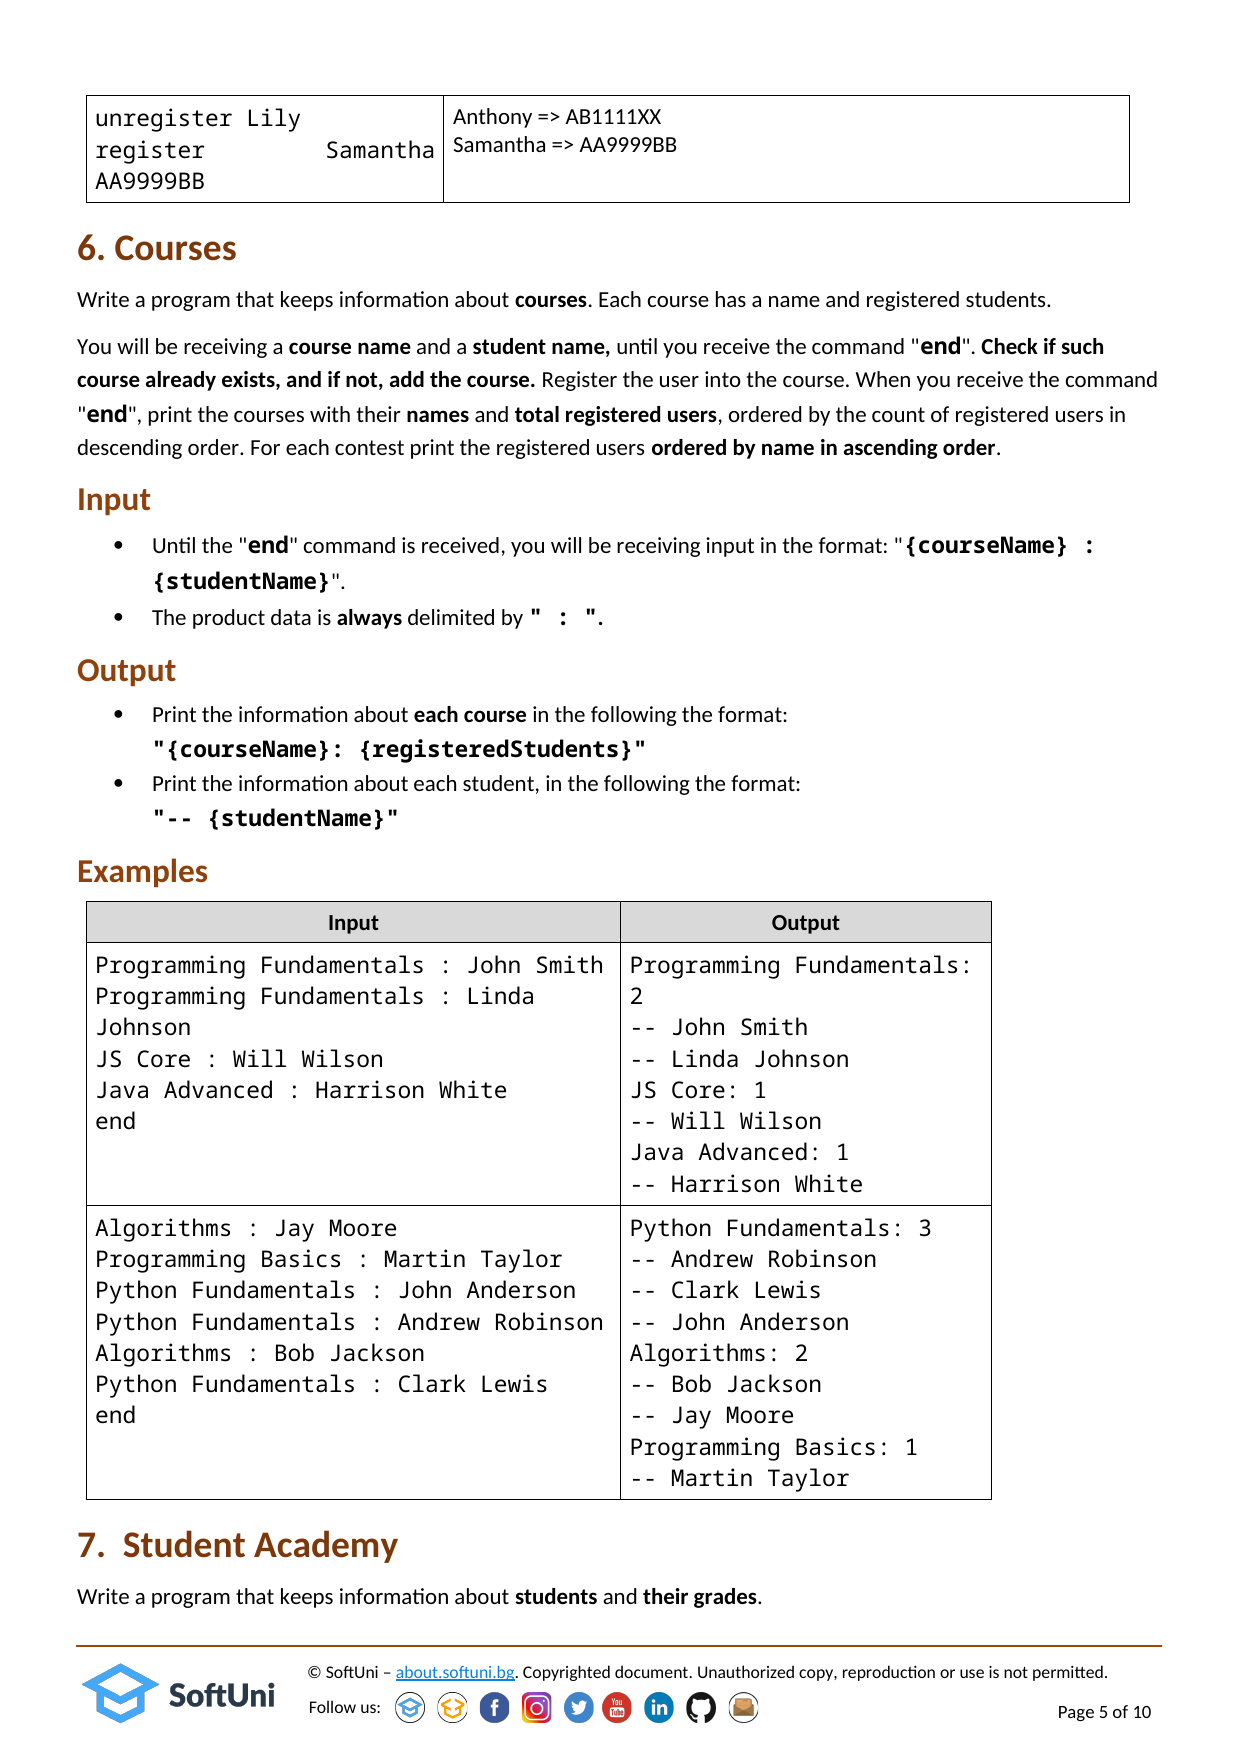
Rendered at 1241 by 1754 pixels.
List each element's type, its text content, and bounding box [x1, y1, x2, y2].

picture [644, 1714, 653, 1723]
table_cell Algorithms : Jay Moore Programming Basics : Martin Taylor Python Fundamentals : John Anderson Python Fundamentals : Andrew Robinson Algorithms : Bob Jackson Python Fundamentals : Clark Lewis end [87, 1206, 620, 1499]
text Output [77, 649, 1163, 690]
list The product data is always delimited by " : ". [114, 601, 1163, 632]
picture [522, 1692, 552, 1723]
text Input [77, 478, 1163, 519]
picture [395, 1692, 425, 1723]
text You will be receiving a course name and a student name, until you receive the command "end". Check if such course already exists, and if not, add the course. Register the user into the course. When you receive the command "end", print the courses with their names and total registered users, ordered by the count of registered users in descending order. For each contest print the registered users ordered by name in ascending order. [77, 330, 1163, 461]
list Print the information about each student, in the following the format: "-- {studentName}" [114, 769, 1163, 833]
picture [665, 1714, 674, 1723]
picture [728, 1692, 759, 1723]
text Write a program that keeps information about students and their grades. [77, 1582, 1163, 1610]
table_cell Programming Fundamentals : John Smith Programming Fundamentals : Linda Johnson JS Core : Will Wilson Java Advanced : Harrison White end [87, 943, 620, 1205]
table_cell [444, 96, 1129, 202]
picture [564, 1692, 594, 1723]
subtitle Courses [77, 224, 1163, 270]
table_header Input [87, 902, 620, 942]
picture [665, 1692, 674, 1701]
picture [602, 1692, 632, 1723]
subtitle Student Academy [77, 1521, 1163, 1567]
picture [686, 1692, 716, 1723]
list Print the information about each course in the following the format: "{courseName}: {registeredStudents}" [114, 700, 1163, 764]
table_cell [87, 96, 443, 202]
picture [479, 1692, 510, 1723]
picture [437, 1692, 468, 1723]
picture [644, 1692, 653, 1701]
list Until the "end" command is received, you will be receiving input in the format: "{courseName} : {studentName}". [114, 529, 1163, 596]
picture [658, 1705, 667, 1714]
text Write a program that keeps information about courses. Each course has a name and registered students. [77, 285, 1163, 313]
picture [75, 1658, 281, 1729]
table_cell Programming Fundamentals: 2 -- John Smith -- Linda Johnson JS Core: 1 -- Will Wilson Java Advanced: 1 -- Harrison White [621, 943, 991, 1205]
subtitle Examples [77, 850, 1163, 891]
table_header Output [621, 902, 991, 942]
table_cell Python Fundamentals: 3 -- Andrew Robinson -- Clark Lewis -- John Anderson Algorithms: 2 -- Bob Jackson -- Jay Moore Programming Basics: 1 -- Martin Taylor [621, 1206, 991, 1499]
